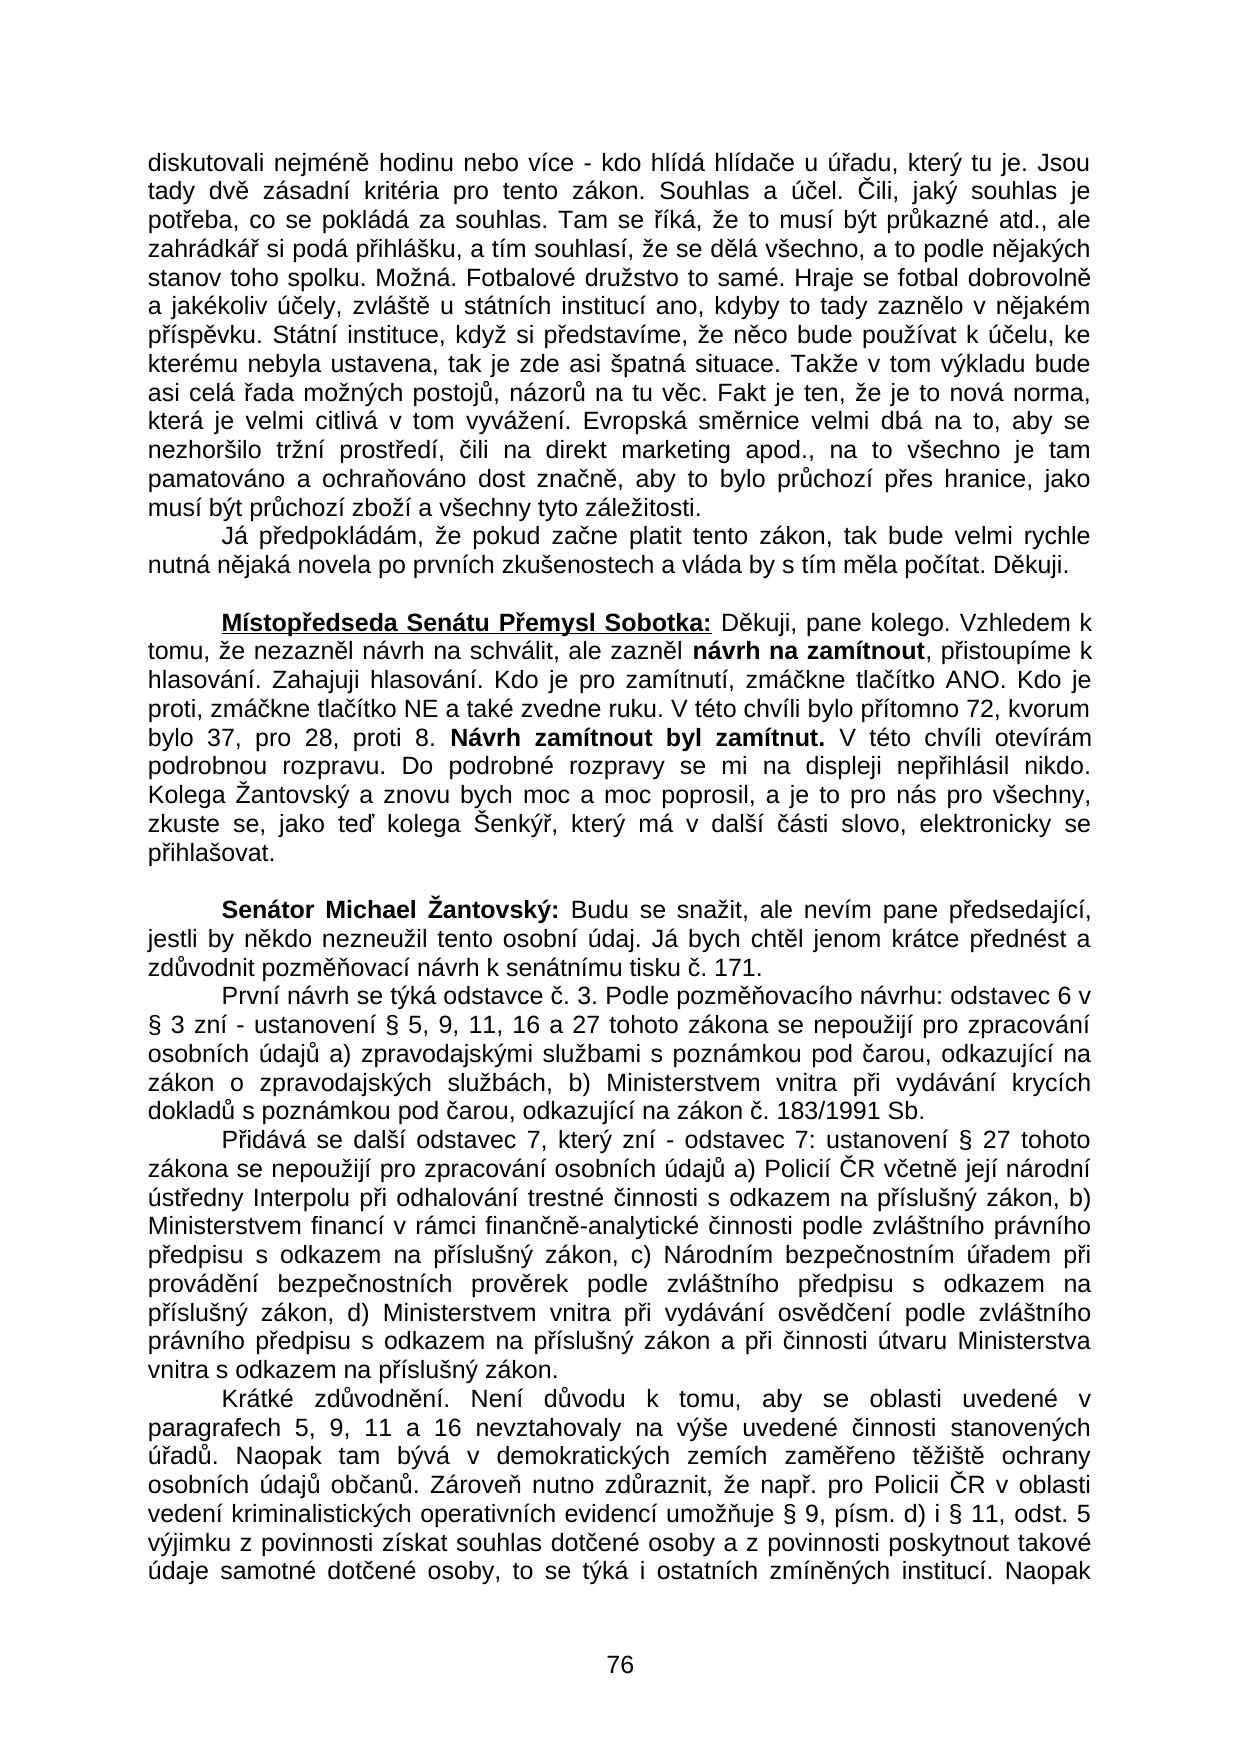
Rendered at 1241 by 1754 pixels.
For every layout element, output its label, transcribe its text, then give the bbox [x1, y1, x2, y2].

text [148, 148, 1093, 521]
text Přidává se další odstavec 7, který zní - odstavec 7: ustanovení § 27 tohoto zákona se nepoužijí pro zpracování osobních údajů a) Policií ČR včetně její národní ústředny Interpolu při odhalování trestné činnosti s odkazem na příslušný zákon, b) Ministerstvem financí v rámci finančně-analytické činnosti podle zvláštního právního předpisu s odkazem na příslušný zákon, c) Národním bezpečnostním úřadem při provádění bezpečnostních prověrek podle zvláštního předpisu s odkazem na příslušný zákon, d) Ministerstvem vnitra při vydávání osvědčení podle zvláštního právního předpisu s odkazem na příslušný zákon a při činnosti útvaru Ministerstva vnitra s odkazem na příslušný zákon. [148, 1125, 1093, 1384]
text První návrh se týká odstavce č. 3. Podle pozměňovacího návrhu: odstavec 6 v § 3 zní - ustanovení § 5, 9, 11, 16 a 27 tohoto zákona se nepoužijí pro zpracování osobních údajů a) zpravodajskými službami s poznámkou pod čarou, odkazující na zákon o zpravodajských službách, b) Ministerstvem vnitra při vydávání krycích dokladů s poznámkou pod čarou, odkazující na zákon č. 183/1991 Sb. [148, 981, 1093, 1125]
text Místopředseda Senátu Přemysl Sobotka: Děkuji, pane kolego. Vzhledem k tomu, že nezazněl návrh na schválit, ale zazněl návrh na zamítnout, přistoupíme k hlasování. Zahajuji hlasování. Kdo je pro zamítnutí, zmáčkne tlačítko ANO. Kdo je proti, zmáčkne tlačítko NE a také zvedne ruku. V této chvíli bylo přítomno 72, kvorum bylo 37, pro 28, proti 8. Návrh zamítnout byl zamítnut. V této chvíli otevírám podrobnou rozpravu. Do podrobné rozpravy se mi na displeji nepřihlásil nikdo. Kolega Žantovský a znovu bych moc a moc poprosil, a je to pro nás pro všechny, zkuste se, jako teď kolega Šenkýř, který má v další části slovo, elektronicky se přihlašovat. [148, 608, 1093, 866]
text Já předpokládám, že pokud začne platit tento zákon, tak bude velmi rychle nutná nějaká novela po prvních zkušenostech a vláda by s tím měla počítat. Děkuji. [148, 521, 1093, 579]
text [148, 1384, 1093, 1585]
text Senátor Michael Žantovský: Budu se snažit, ale nevím pane předsedající, jestli by někdo nezneužil tento osobní údaj. Já bych chtěl jenom krátce přednést a zdůvodnit pozměňovací návrh k senátnímu tisku č. 171. [148, 895, 1093, 981]
